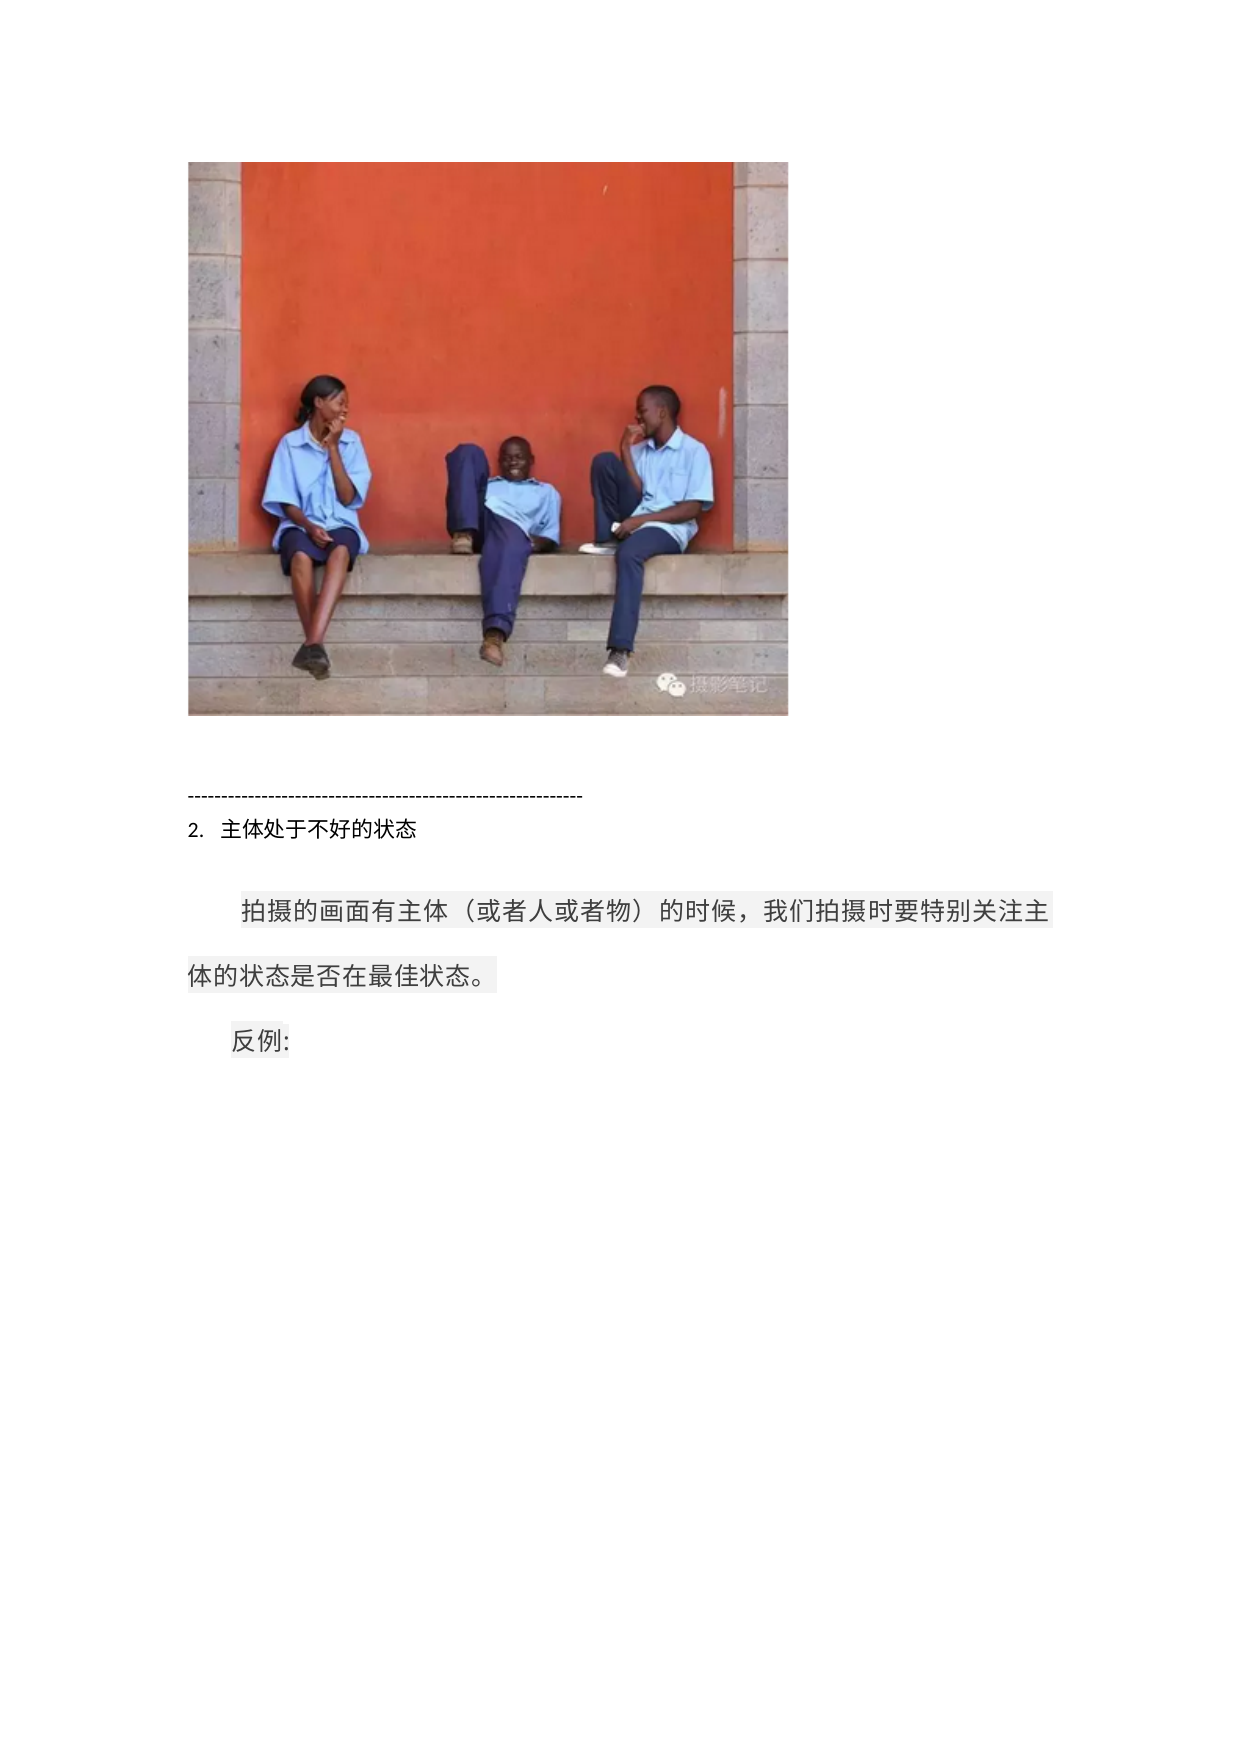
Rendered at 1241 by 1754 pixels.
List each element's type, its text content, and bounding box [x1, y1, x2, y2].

text 反例: [187, 1007, 1053, 1072]
text ----------------------------------------------------------- [187, 779, 1053, 812]
picture [187, 162, 789, 716]
text 拍摄的画面有主体（或者人或者物）的时候，我们拍摄时要特别关注主体的状态是否在最佳状态。 [187, 877, 1053, 1007]
list 主体处于不好的状态 [187, 812, 1053, 844]
